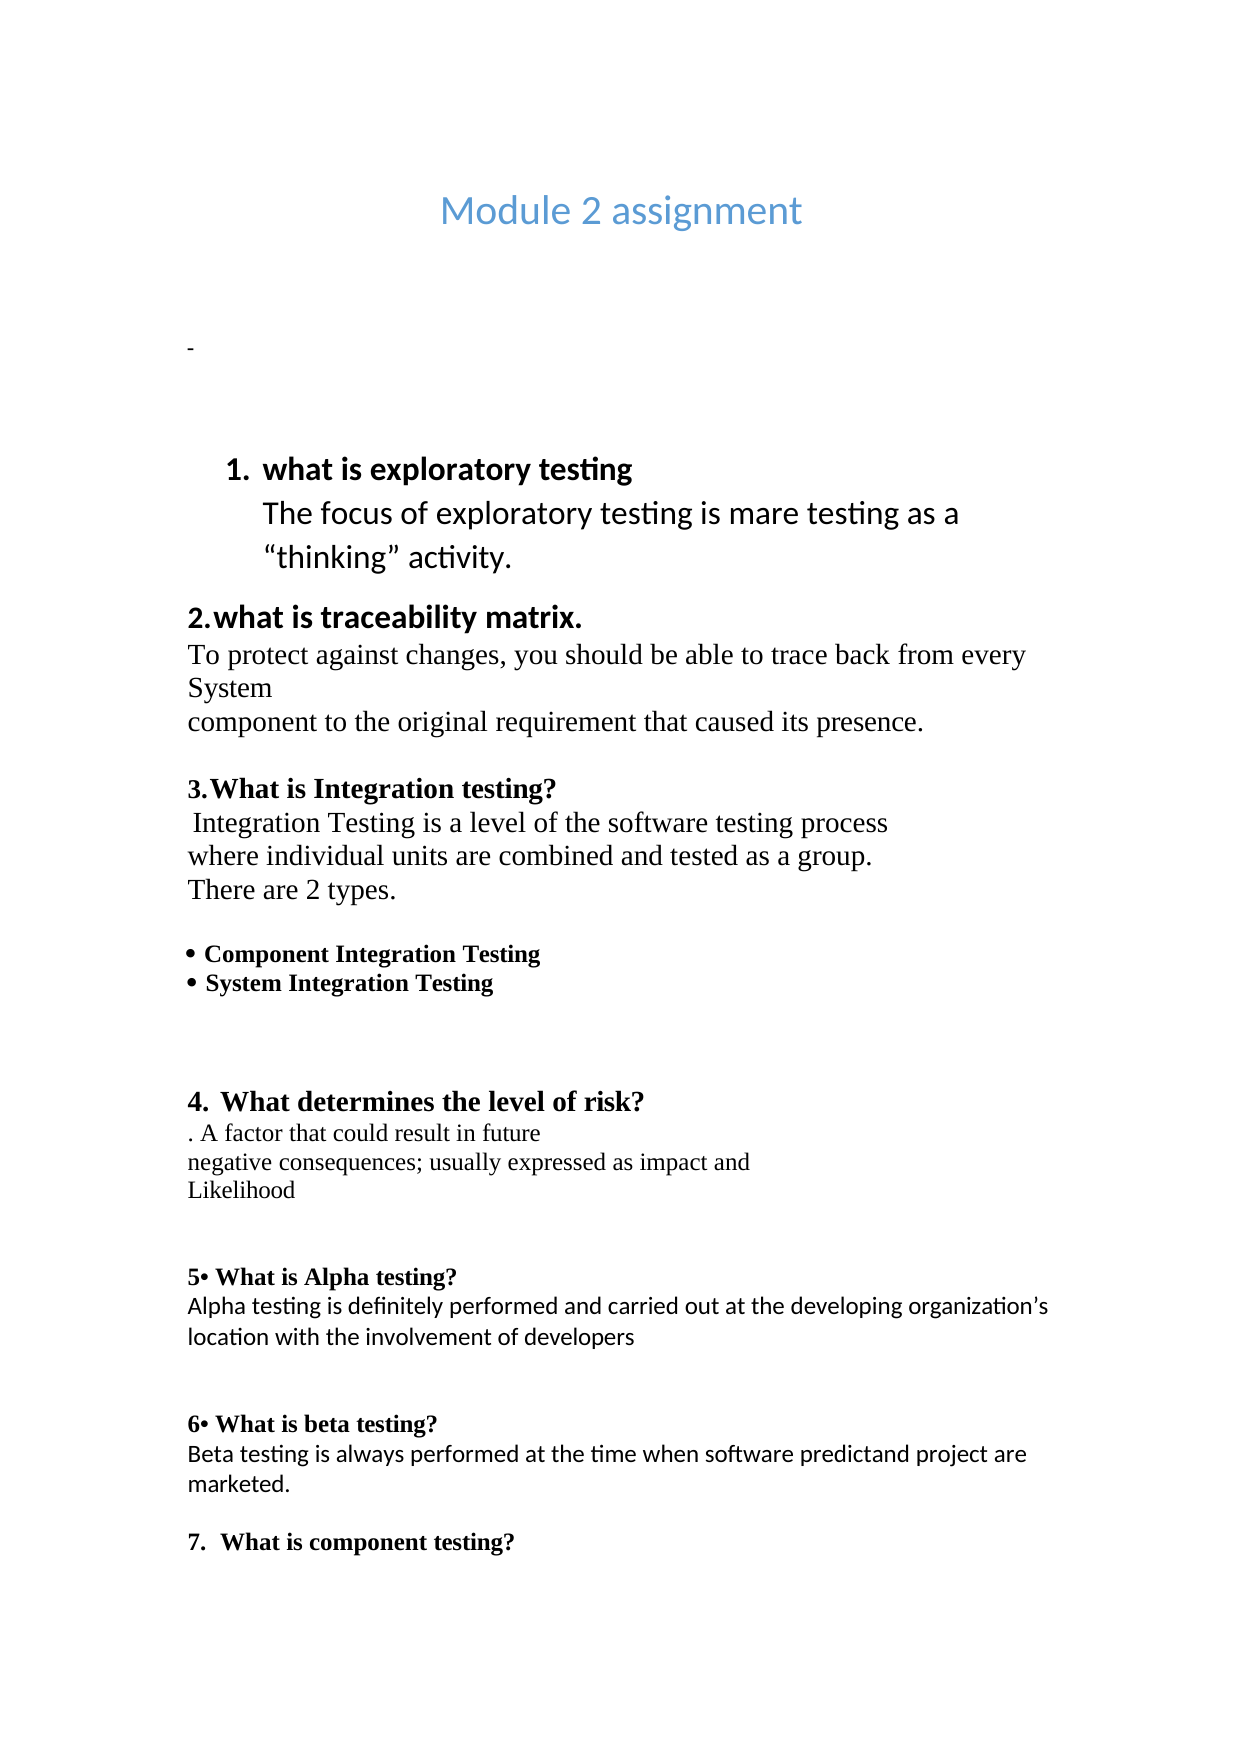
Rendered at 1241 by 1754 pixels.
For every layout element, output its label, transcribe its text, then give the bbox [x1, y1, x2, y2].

list What is component testing? [187, 1527, 1078, 1556]
text The focus of exploratory testing is mare testing as a [262, 492, 1078, 532]
text “thinking” activity. [262, 536, 1078, 576]
text component to the original requirement that caused its presence. [187, 704, 1078, 738]
text To protect against changes, you should be able to trace back from every System [187, 637, 1078, 704]
list Component Integration Testing [186, 939, 1078, 968]
subtitle What is Integration testing? [187, 771, 1078, 805]
subtitle what is traceability matrix. [187, 596, 1078, 637]
text 5• What is Alpha testing? [187, 1262, 1078, 1291]
text 6• What is beta testing? [187, 1409, 1078, 1438]
text location with the involvement of developers [187, 1321, 1078, 1352]
text Beta testing is always performed at the time when software predictand project are marketed. [187, 1438, 1078, 1499]
text negative consequences; usually expressed as impact and Likelihood [187, 1147, 834, 1204]
text . A factor that could result in future [187, 1118, 1078, 1147]
title Module 2 assignment [164, 184, 1078, 234]
text Alpha testing is definitely performed and carried out at the developing organization’s [187, 1291, 1078, 1321]
list System Integration Testing [187, 968, 1078, 997]
subtitle What determines the level of risk? [187, 1084, 1078, 1118]
subtitle what is exploratory testing [225, 448, 1078, 488]
text Integration Testing is a level of the software testing process where individual units are combined and tested as a group. There are 2 types. [187, 805, 897, 905]
